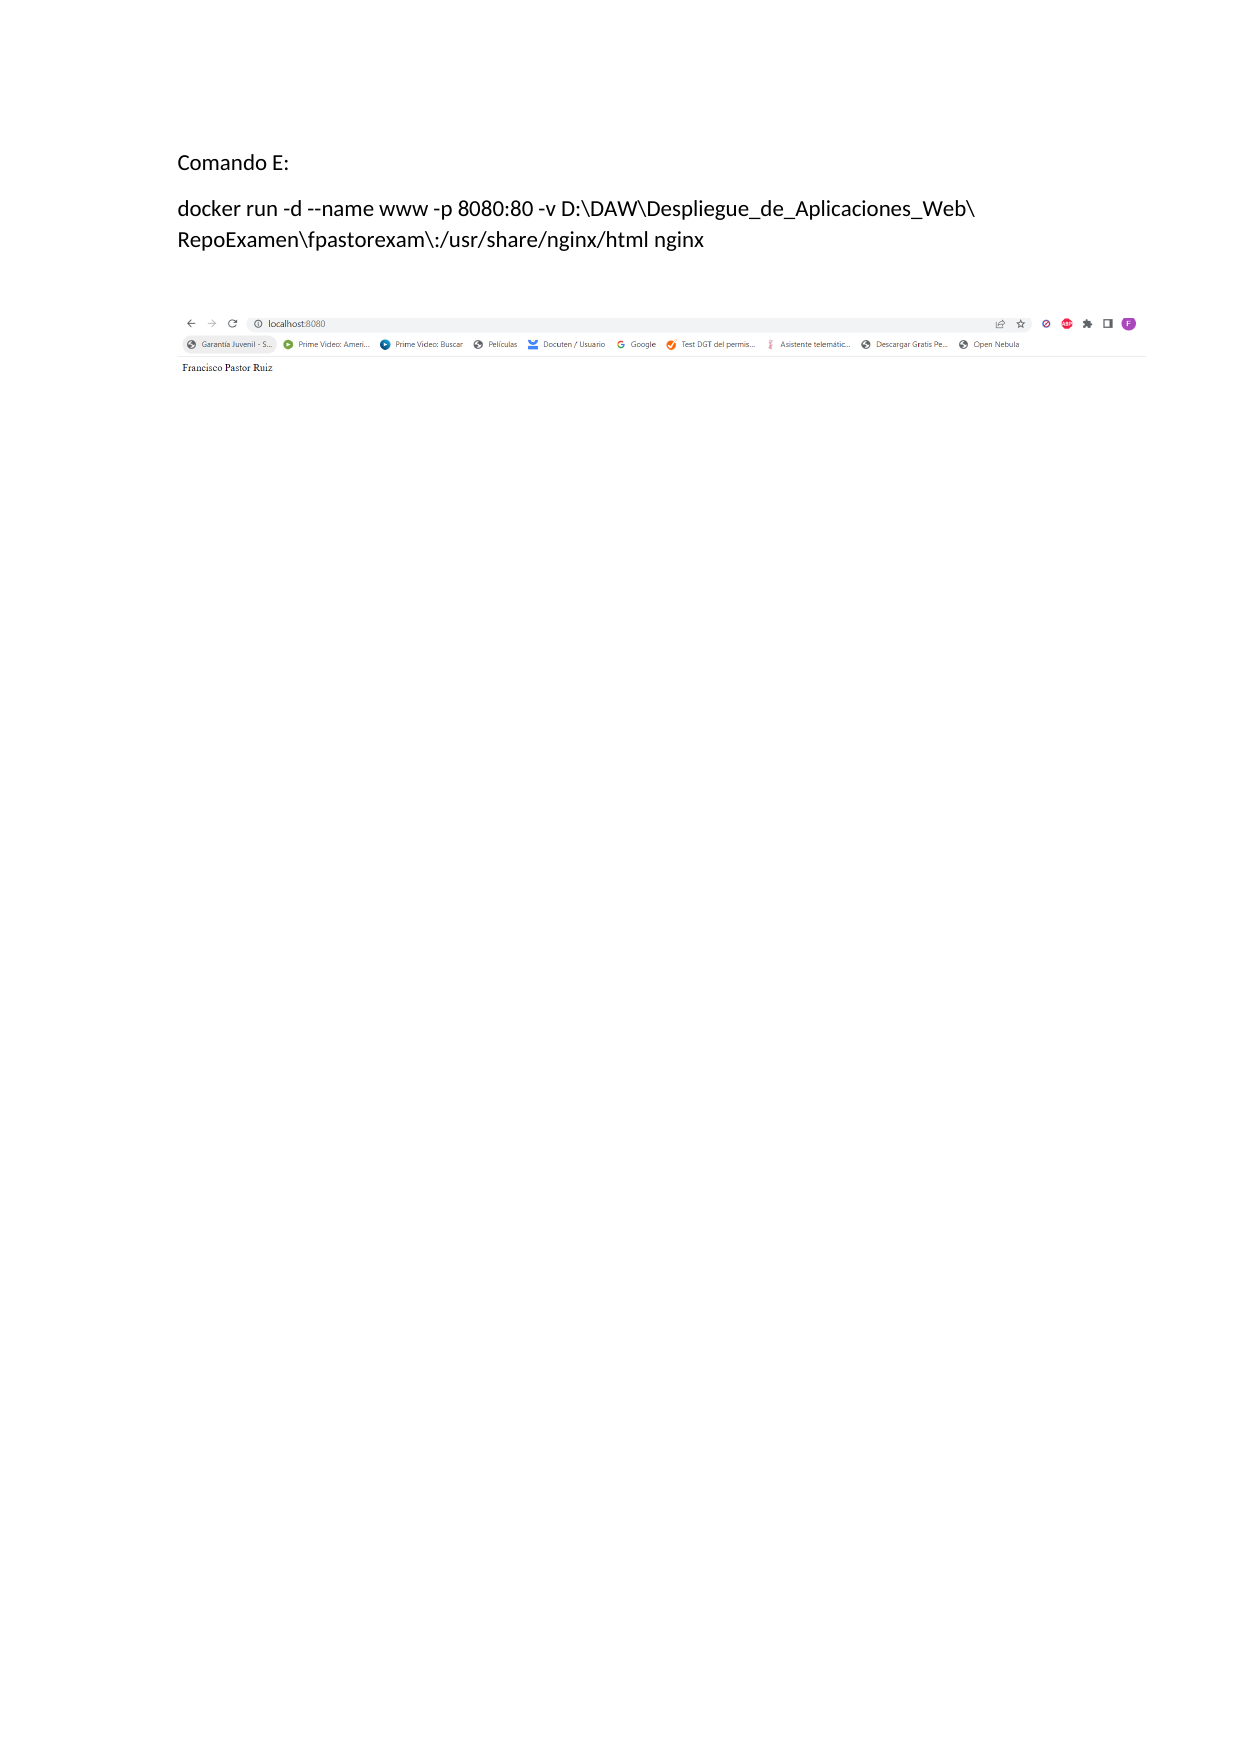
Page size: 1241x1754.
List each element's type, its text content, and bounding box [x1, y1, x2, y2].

picture [177, 318, 1146, 477]
text docker run -d --name www -p 8080:80 -v D:\DAW\Despliegue_de_Aplicaciones_Web\RepoExamen\fpastorexam\:/usr/share/nginx/html nginx [177, 194, 1063, 253]
text Comando E: [177, 148, 1063, 176]
